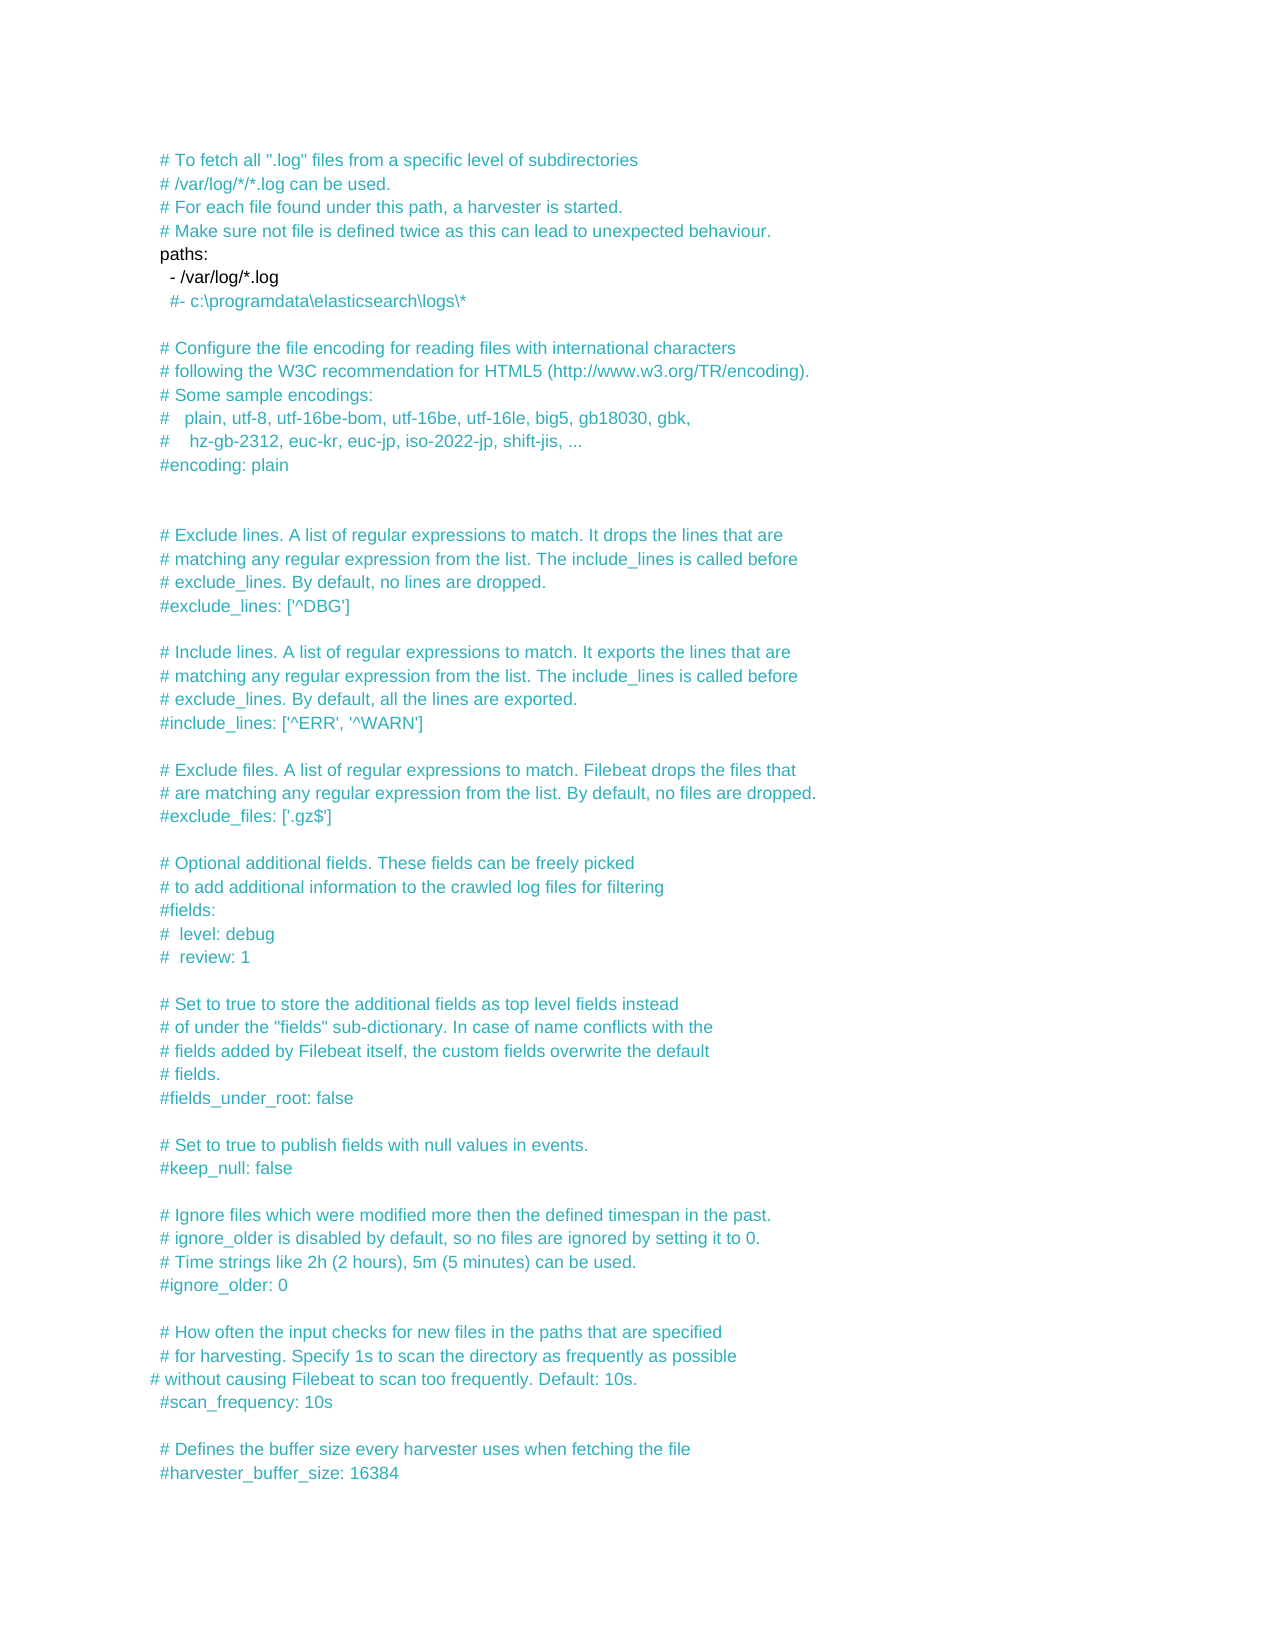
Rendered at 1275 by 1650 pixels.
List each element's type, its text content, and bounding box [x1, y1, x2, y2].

text # exclude_lines. By default, all the lines are exported. [150, 689, 1125, 709]
text # are matching any regular expression from the list. By default, no files are dropped. [150, 783, 1125, 803]
text # following the W3C recommendation for HTML5 (http://www.w3.org/TR/encoding). [150, 361, 1125, 381]
text # /var/log/*/*.log can be used. [150, 173, 1125, 194]
text # Set to true to publish fields with null values in events. [150, 1134, 1125, 1155]
text # Make sure not file is defined twice as this can lead to unexpected behaviour. [150, 220, 1125, 241]
text #fields: [150, 900, 1125, 920]
text # How often the input checks for new files in the paths that are specified [150, 1322, 1125, 1342]
text #scan_frequency: 10s [150, 1392, 1125, 1413]
text # To fetch all ".log" files from a specific level of subdirectories [150, 150, 1125, 170]
text # Exclude files. A list of regular expressions to match. Filebeat drops the files that [150, 759, 1125, 780]
text # Exclude lines. A list of regular expressions to match. It drops the lines that are [150, 525, 1125, 545]
text # fields added by Filebeat itself, the custom fields overwrite the default [150, 1041, 1125, 1061]
text # Time strings like 2h (2 hours), 5m (5 minutes) can be used. [150, 1252, 1125, 1272]
text # ignore_older is disabled by default, so no files are ignored by setting it to 0. [150, 1228, 1125, 1248]
text # to add additional information to the crawled log files for filtering [150, 877, 1125, 897]
text #fields_under_root: false [150, 1087, 1125, 1108]
text # fields. [150, 1064, 1125, 1084]
text paths: [150, 244, 1125, 264]
text - /var/log/*.log [150, 267, 1125, 288]
text #keep_null: false [150, 1158, 1125, 1178]
text #ignore_older: 0 [150, 1275, 1125, 1295]
text #include_lines: ['^ERR', '^WARN'] [150, 712, 1125, 733]
text #- c:\programdata\elasticsearch\logs\* [150, 291, 1125, 311]
text #harvester_buffer_size: 16384 [150, 1462, 1125, 1483]
text # For each file found under this path, a harvester is started. [150, 197, 1125, 217]
text # for harvesting. Specify 1s to scan the directory as frequently as possible [150, 1345, 1125, 1366]
text # Include lines. A list of regular expressions to match. It exports the lines that are [150, 642, 1125, 663]
text #exclude_lines: ['^DBG'] [150, 595, 1125, 616]
text # matching any regular expression from the list. The include_lines is called before [150, 548, 1125, 569]
text # exclude_lines. By default, no lines are dropped. [150, 572, 1125, 592]
text # review: 1 [150, 947, 1125, 967]
text # of under the "fields" sub-dictionary. In case of name conflicts with the [150, 1017, 1125, 1038]
text # Set to true to store the additional fields as top level fields instead [150, 994, 1125, 1014]
text # Ignore files which were modified more then the defined timespan in the past. [150, 1205, 1125, 1225]
text #encoding: plain [150, 455, 1125, 475]
text # level: debug [150, 923, 1125, 944]
text # hz-gb-2312, euc-kr, euc-jp, iso-2022-jp, shift-jis, ... [150, 431, 1125, 452]
text # Some sample encodings: [150, 384, 1125, 405]
text # Defines the buffer size every harvester uses when fetching the file [150, 1439, 1125, 1459]
text #exclude_files: ['.gz$'] [150, 806, 1125, 827]
text # Configure the file encoding for reading files with international characters [150, 337, 1125, 358]
text # Optional additional fields. These fields can be freely picked [150, 853, 1125, 873]
text # plain, utf-8, utf-16be-bom, utf-16be, utf-16le, big5, gb18030, gbk, [150, 408, 1125, 428]
text # without causing Filebeat to scan too frequently. Default: 10s. [150, 1369, 1125, 1389]
text # matching any regular expression from the list. The include_lines is called before [150, 666, 1125, 686]
